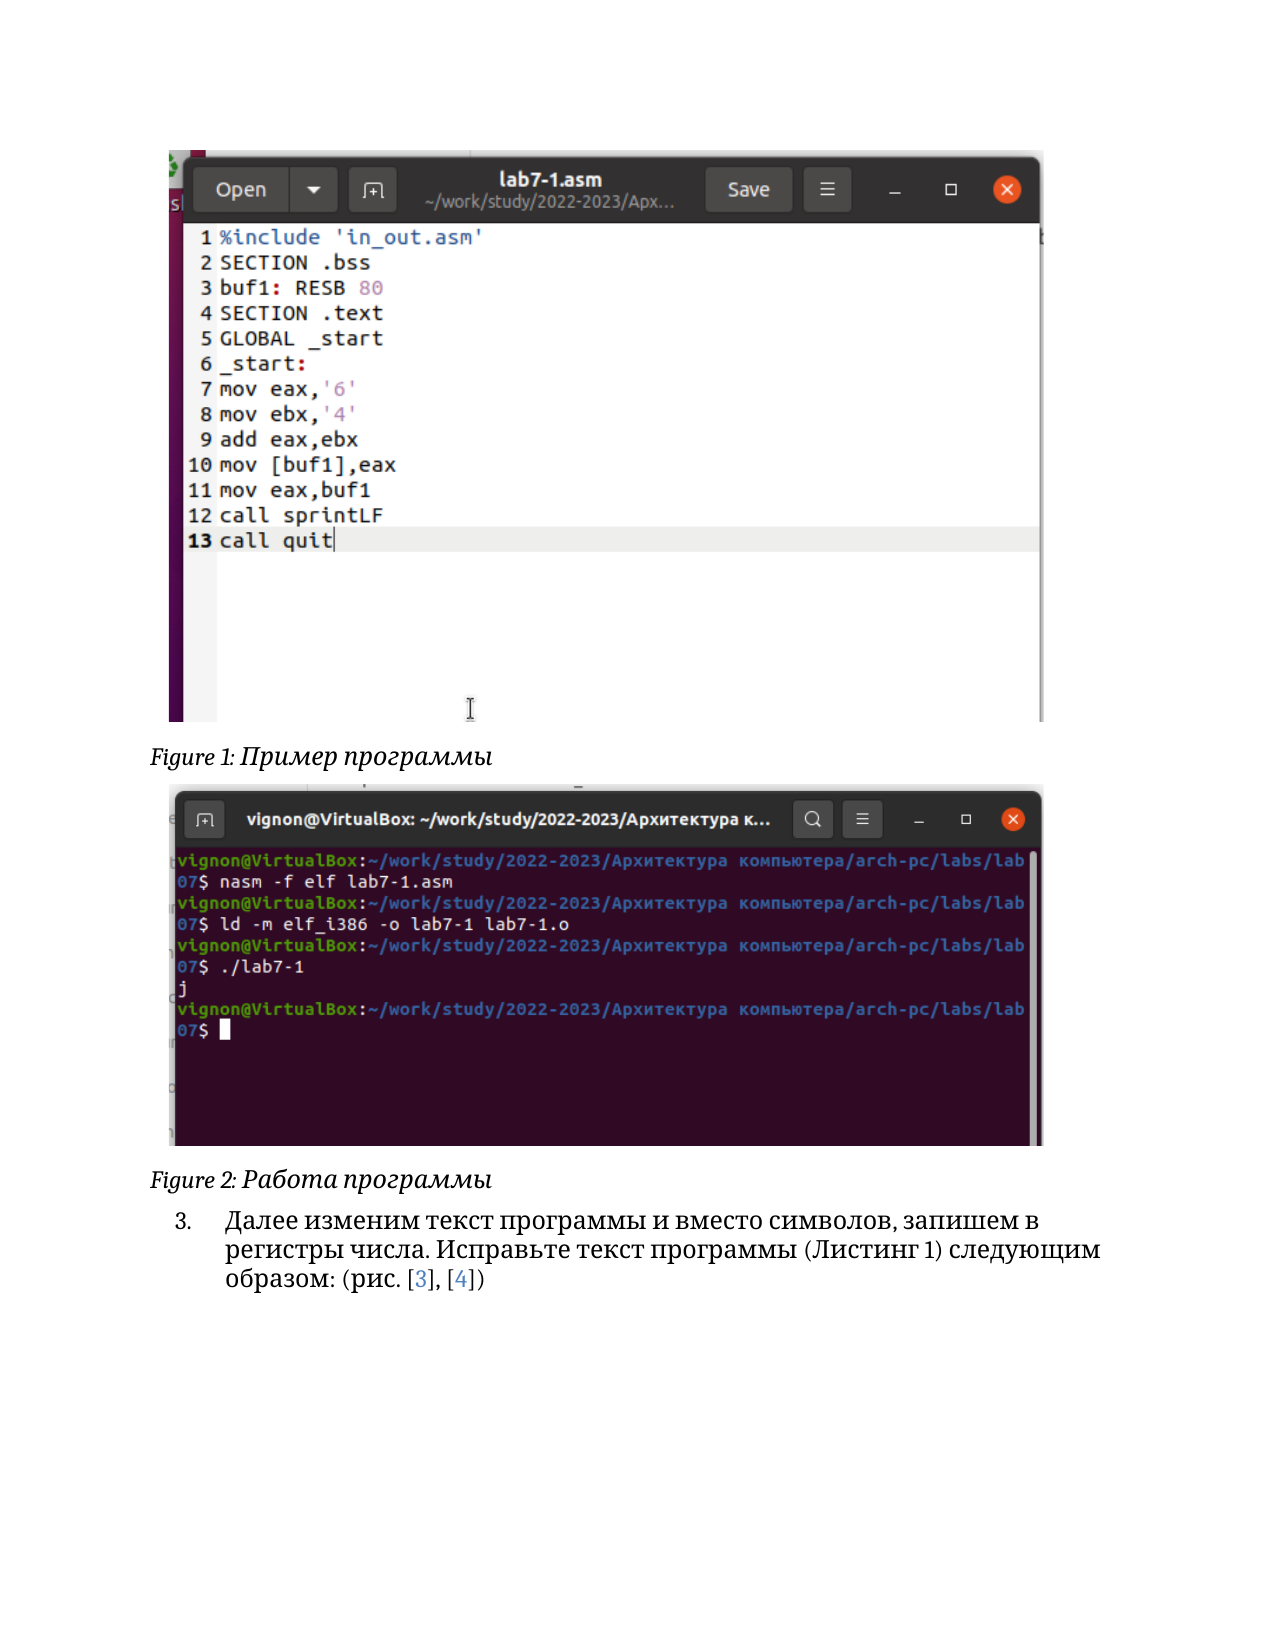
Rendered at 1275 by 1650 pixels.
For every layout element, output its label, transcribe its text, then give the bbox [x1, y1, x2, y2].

list Далее изменим текст программы и вместо символов, запишем в регистры числа. Исправьте текст программы (Листинг 1) следующим образом: (рис. [3], [4]) [175, 1207, 1125, 1293]
text Figure 1: Пример программы [150, 743, 1125, 772]
text Figure 2: Работа программы [150, 1166, 1125, 1195]
picture [168, 784, 1044, 1146]
picture [168, 150, 1044, 722]
